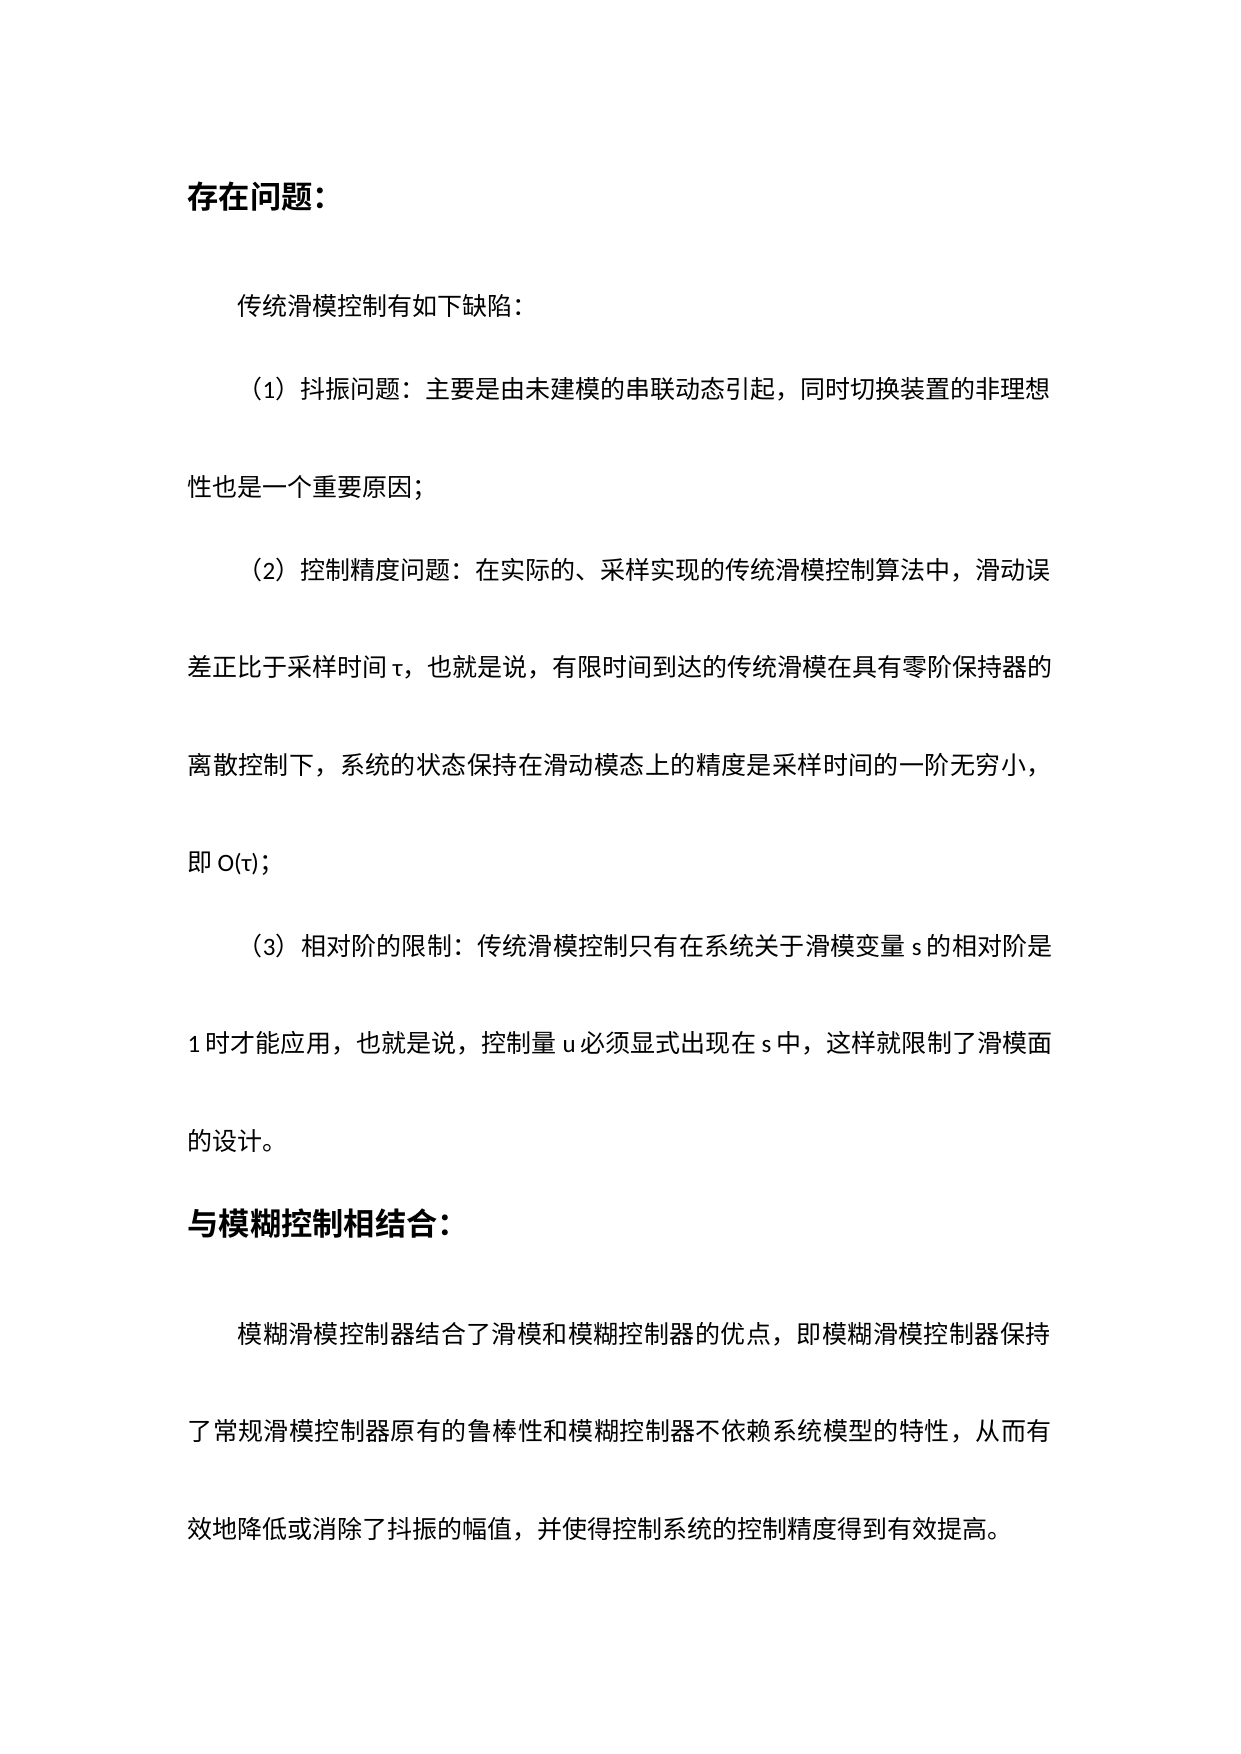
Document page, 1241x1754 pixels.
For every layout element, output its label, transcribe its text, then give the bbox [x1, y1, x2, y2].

text （3）相对阶的限制：传统滑模控制只有在系统关于滑模变量s的相对阶是1时才能应用，也就是说，控制量u必须显式出现在s中，这样就限制了滑模面的设计。 [187, 912, 1053, 1172]
subtitle 存在问题： [187, 162, 1053, 227]
text 模糊滑模控制器结合了滑模和模糊控制器的优点，即模糊滑模控制器保持了常规滑模控制器原有的鲁棒性和模糊控制器不依赖系统模型的特性，从而有效地降低或消除了抖振的幅值，并使得控制系统的控制精度得到有效提高。 [187, 1300, 1053, 1560]
text （1）抖振问题：主要是由未建模的串联动态引起，同时切换装置的非理想性也是一个重要原因； [187, 355, 1053, 518]
text 传统滑模控制有如下缺陷： [187, 272, 1053, 337]
subtitle 与模糊控制相结合： [187, 1190, 1053, 1255]
text （2）控制精度问题：在实际的、采样实现的传统滑模控制算法中，滑动误差正比于采样时间τ，也就是说，有限时间到达的传统滑模在具有零阶保持器的离散控制下，系统的状态保持在滑动模态上的精度是采样时间的一阶无穷小，即O(τ)； [187, 536, 1053, 893]
